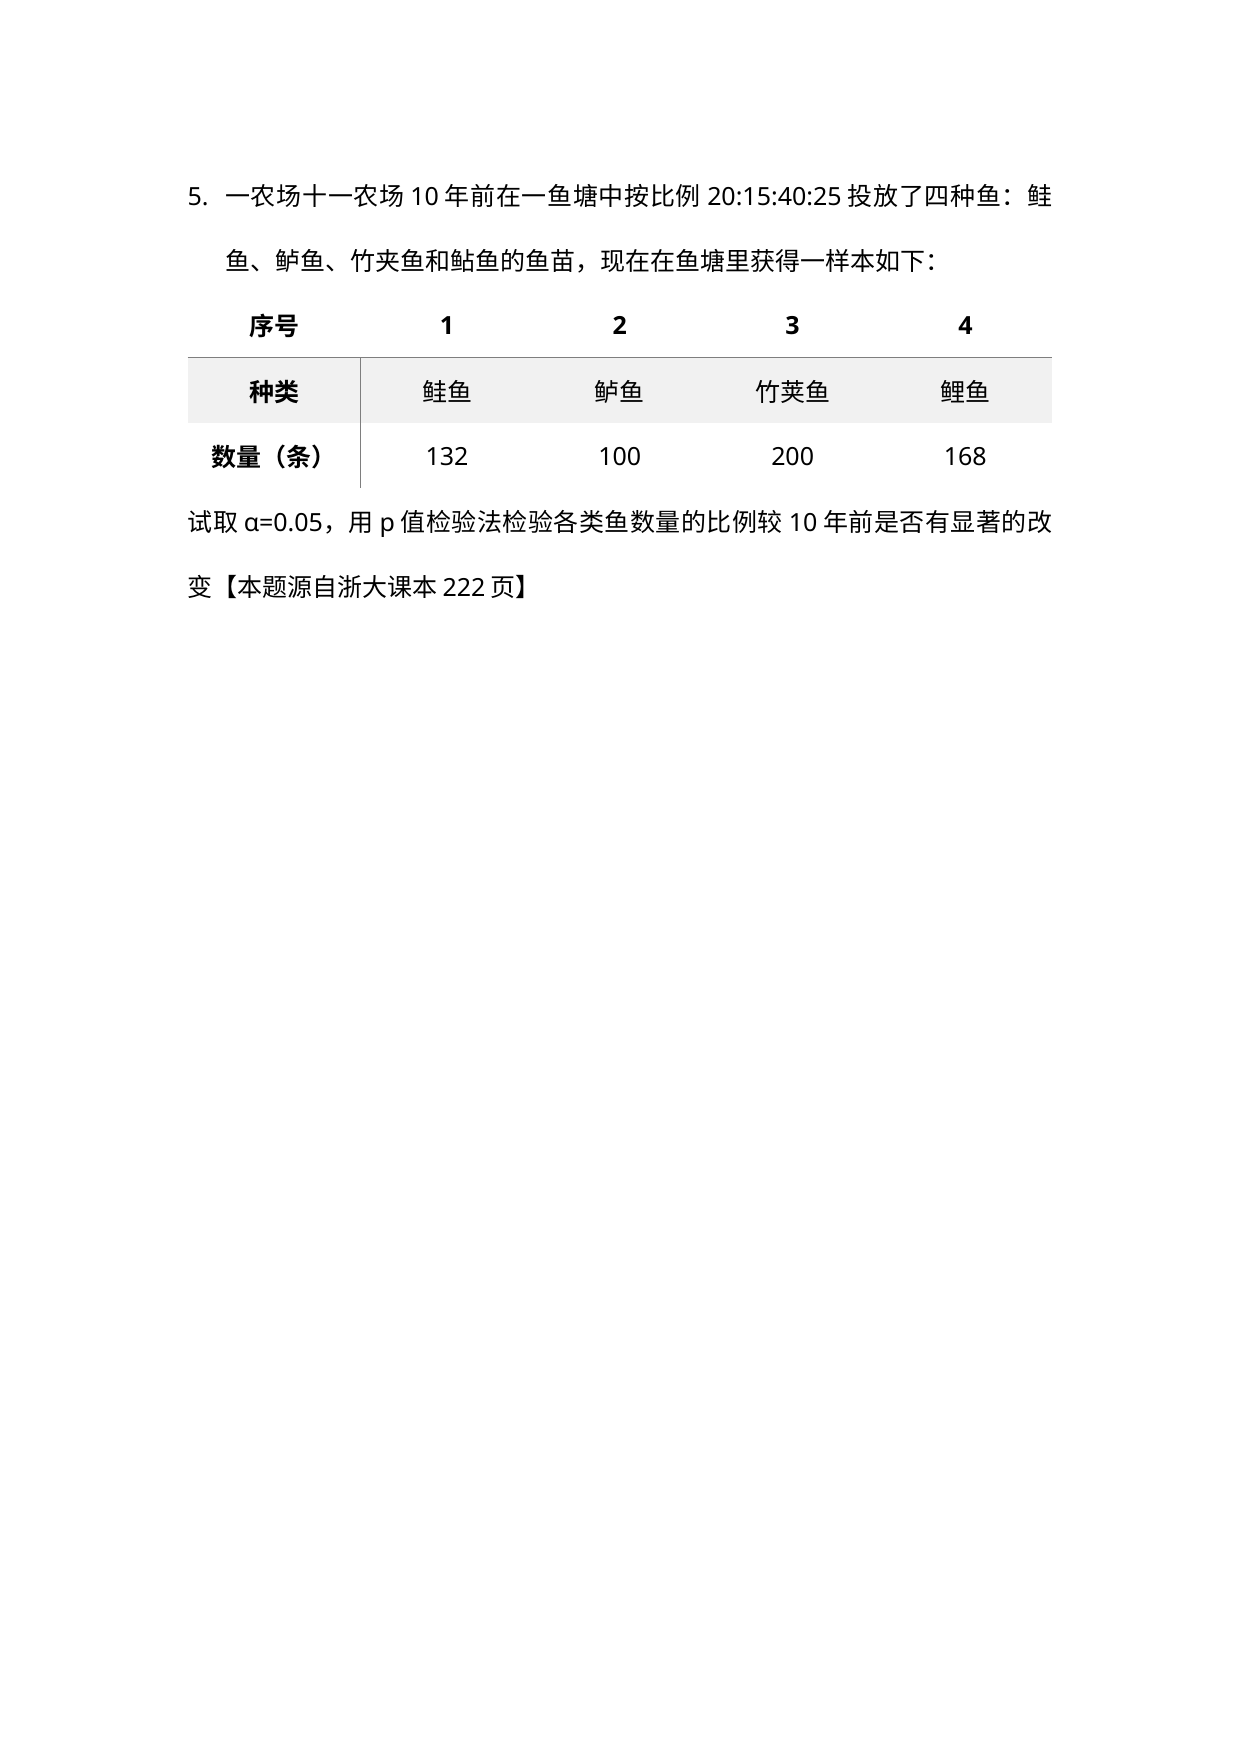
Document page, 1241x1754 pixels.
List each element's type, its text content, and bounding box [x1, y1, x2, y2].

text 试取α=0.05，用p值检验法检验各类鱼数量的比例较10年前是否有显著的改变【本题源自浙大课本222页】 [187, 488, 1053, 618]
table_cell 168 [879, 423, 1052, 488]
table_cell 200 [706, 423, 879, 488]
table_cell 竹荚鱼 [706, 358, 879, 423]
table_cell 100 [533, 423, 706, 488]
table_header 1 [360, 292, 533, 357]
table_header 序号 [188, 292, 360, 357]
table_cell 鲤鱼 [879, 358, 1052, 423]
table_header 3 [706, 292, 879, 357]
table_cell 132 [361, 423, 533, 488]
list 一农场十一农场10年前在一鱼塘中按比例20:15:40:25投放了四种鱼：鲑鱼、鲈鱼、竹夹鱼和鲇鱼的鱼苗，现在在鱼塘里获得一样本如下： [187, 162, 1053, 292]
table_cell 数量（条） [188, 423, 360, 488]
table_cell 鲈鱼 [533, 358, 706, 423]
table_cell 种类 [188, 358, 360, 423]
table_cell 鲑鱼 [361, 358, 533, 423]
table_header 4 [879, 292, 1052, 357]
table_header 2 [533, 292, 706, 357]
